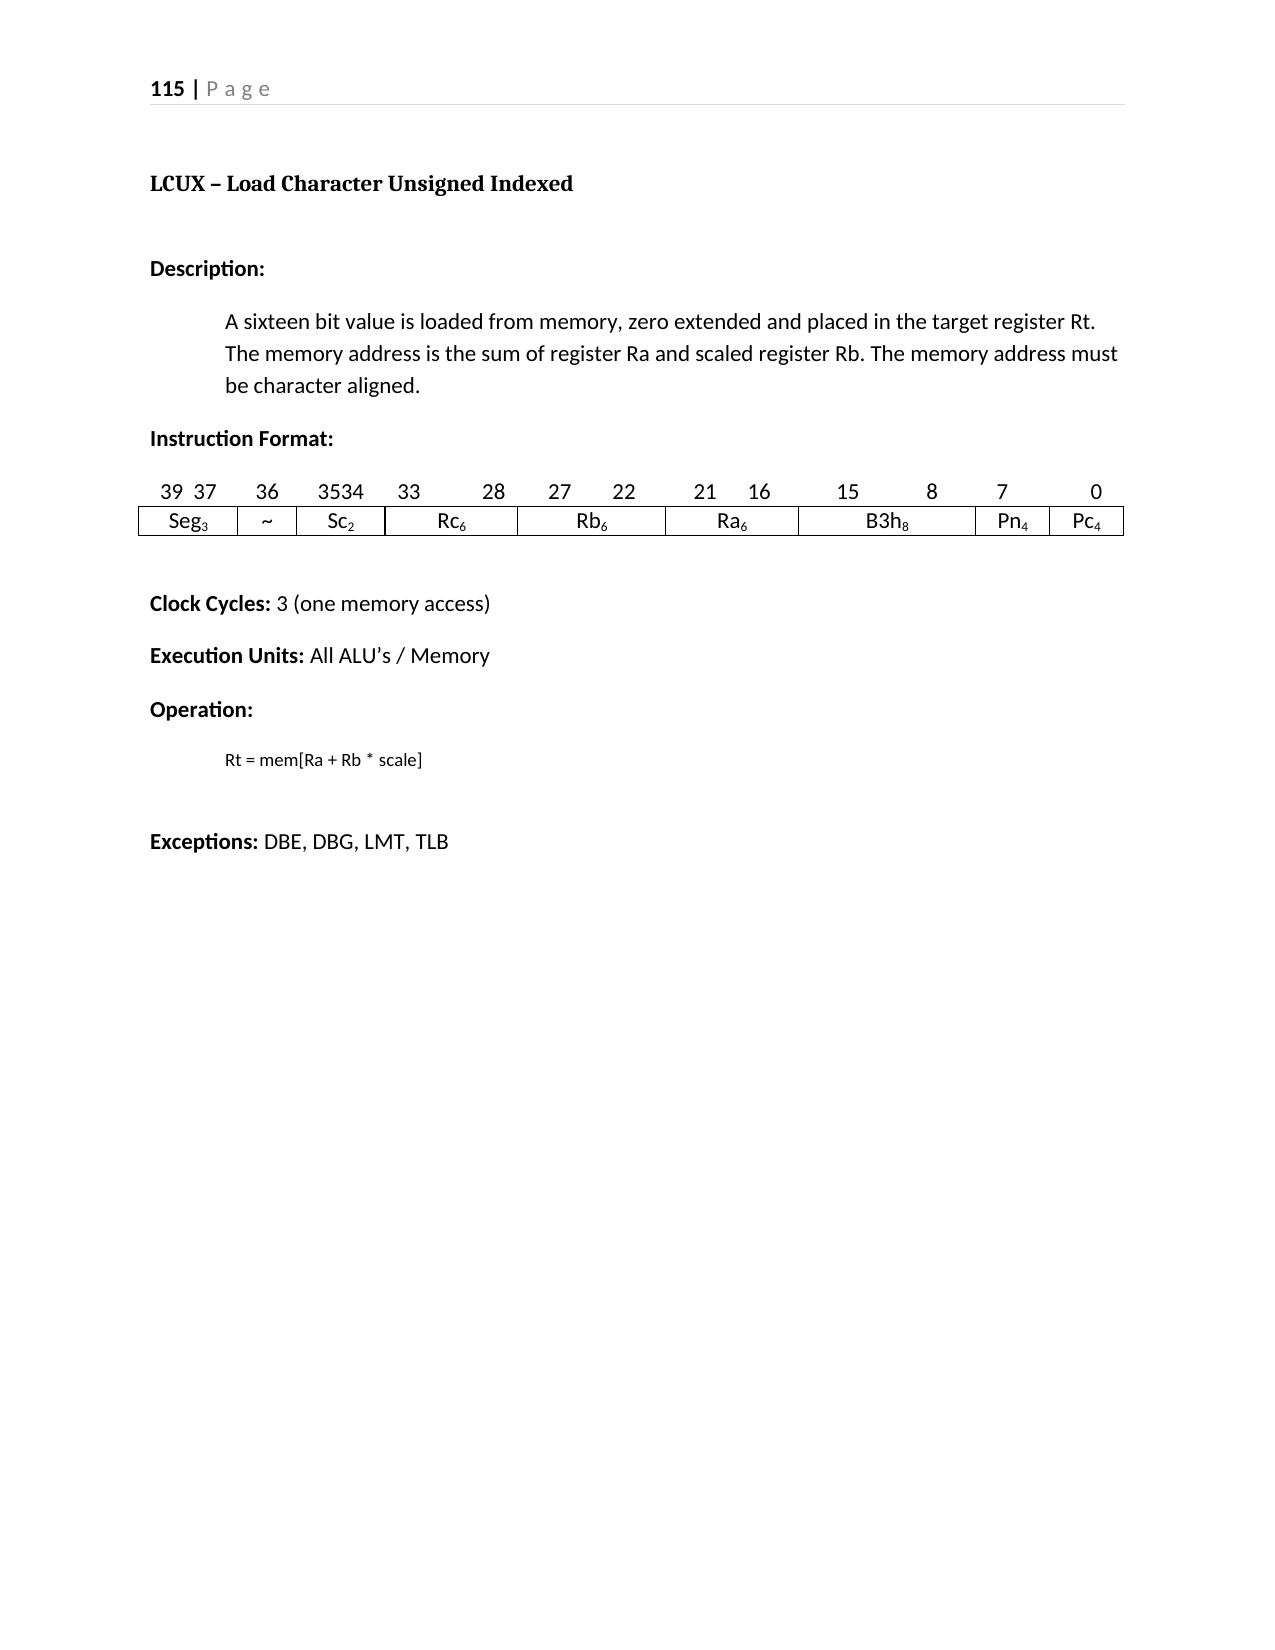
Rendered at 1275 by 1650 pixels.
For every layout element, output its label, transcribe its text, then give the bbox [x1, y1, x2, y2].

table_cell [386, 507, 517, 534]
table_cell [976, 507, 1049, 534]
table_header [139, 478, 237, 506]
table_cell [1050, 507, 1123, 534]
subtitle LCUX – Load Character Unsigned Indexed [150, 171, 1125, 197]
text Execution Units: All ALU’s / Memory [150, 642, 1125, 670]
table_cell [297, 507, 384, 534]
text A sixteen bit value is loaded from memory, zero extended and placed in the target register Rt. The memory address is the sum of register Ra and scaled register Rb. The memory address must be character aligned. [225, 307, 1125, 399]
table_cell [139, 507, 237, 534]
text Instruction Format: [150, 424, 1125, 452]
text Operation: [150, 695, 1125, 723]
text Description: [150, 254, 1125, 282]
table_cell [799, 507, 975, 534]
text Exceptions: DBE, DBG, LMT, TLB [150, 827, 1125, 855]
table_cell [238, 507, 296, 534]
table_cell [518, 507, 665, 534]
text Clock Cycles: 3 (one memory access) [150, 589, 1125, 617]
text Rt = mem[Ra + Rb * scale] [150, 748, 1125, 771]
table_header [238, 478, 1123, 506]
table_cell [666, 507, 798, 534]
